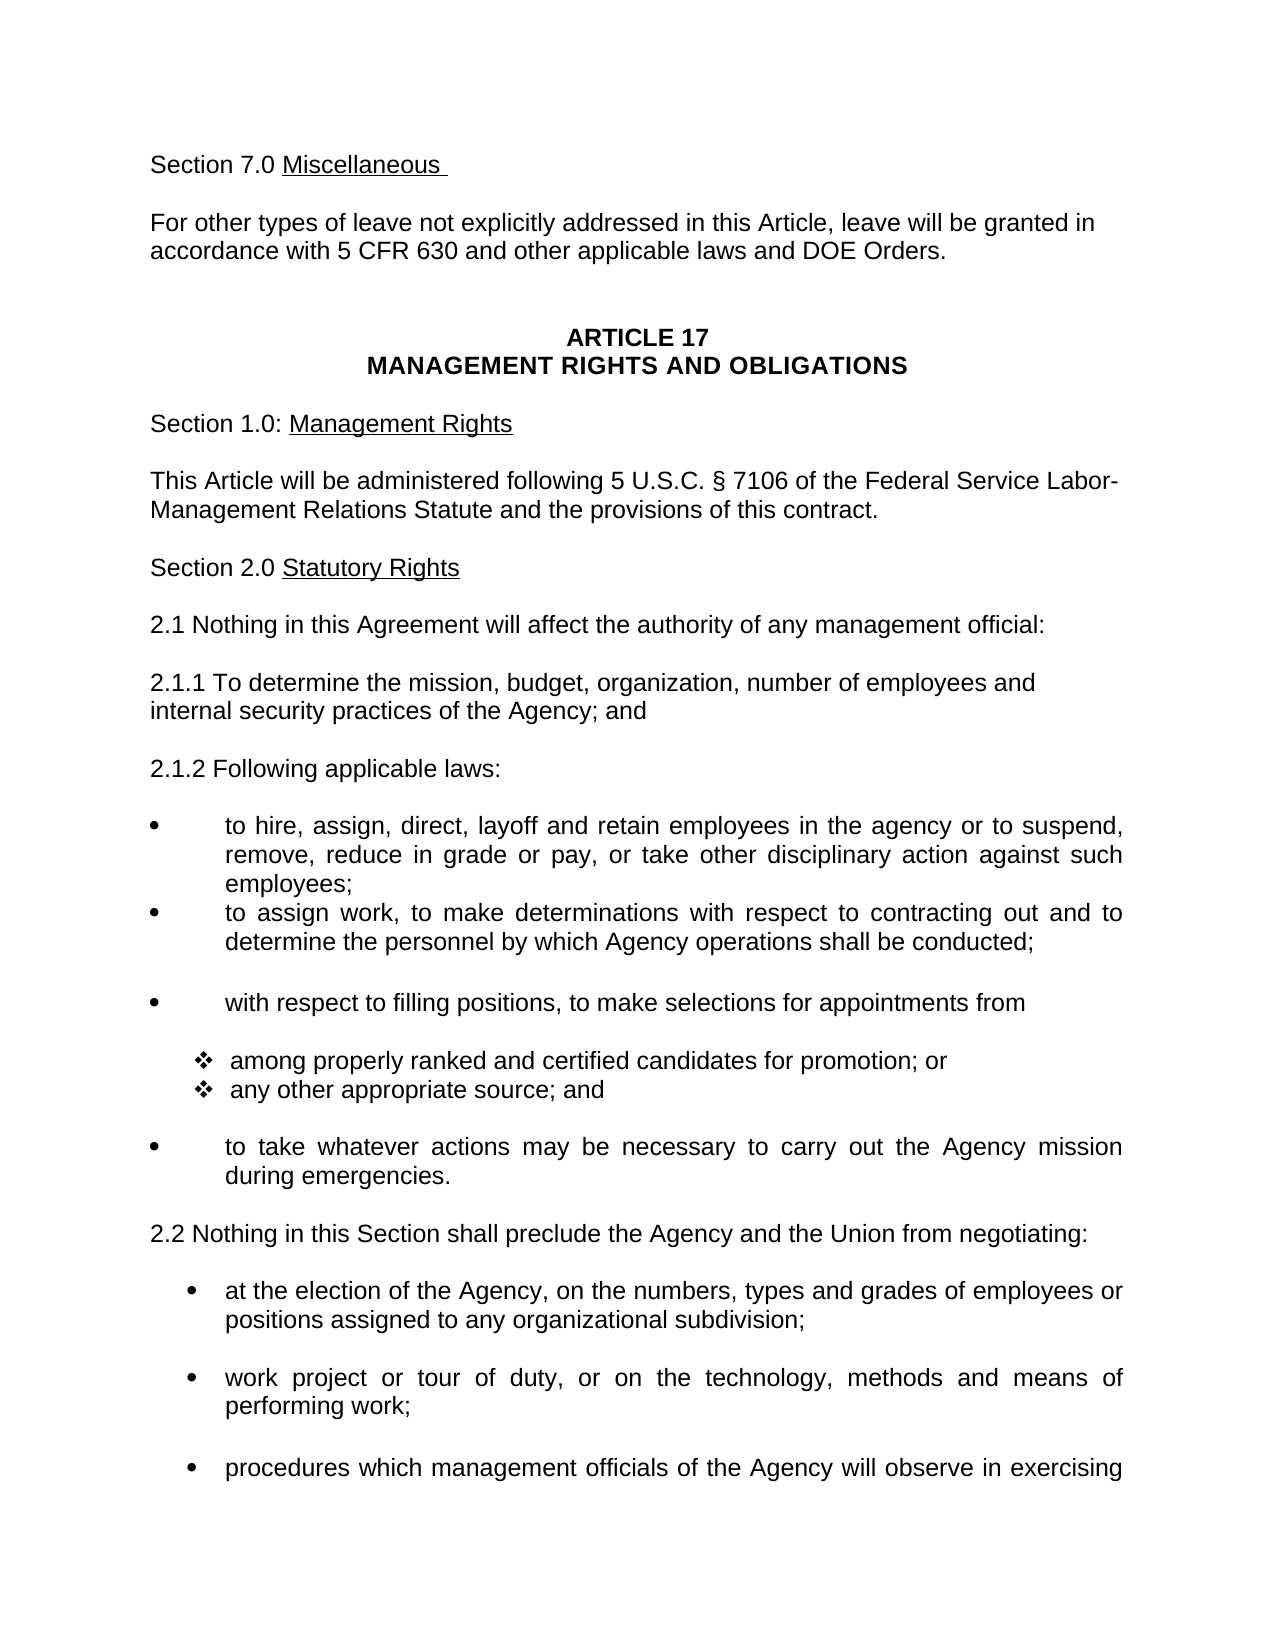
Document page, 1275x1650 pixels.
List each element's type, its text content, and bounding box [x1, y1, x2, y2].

text 2.1.1 To determine the mission, budget, organization, number of employees and internal security practices of the Agency; and [150, 667, 1125, 725]
text Section 2.0 Statutory Rights [150, 552, 1125, 581]
list to assign work, to make determinations with respect to contracting out and to determine the personnel by which Agency operations shall be conducted; [150, 898, 1125, 955]
text For other types of leave not explicitly addressed in this Article, leave will be granted in accordance with 5 CFR 630 and other applicable laws and DOE Orders. [150, 207, 1125, 265]
text This Article will be administered following 5 U.S.C. § 7106 of the Federal Service Labor-Management Relations Statute and the provisions of this contract. [150, 466, 1125, 524]
list to hire, assign, direct, layoff and retain employees in the agency or to suspend, remove, reduce in grade or pay, or take other disciplinary action against such employees; [150, 811, 1125, 898]
list among properly ranked and certified candidates for promotion; or [192, 1046, 1125, 1075]
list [187, 1453, 1125, 1482]
text Section 7.0 Miscellaneous [150, 150, 1125, 179]
list any other appropriate source; and [192, 1075, 1125, 1103]
text 2.2 Nothing in this Section shall preclude the Agency and the Union from negotiating: [150, 1219, 1125, 1247]
text ARTICLE 17 [150, 322, 1125, 351]
subtitle MANAGEMENT RIGHTS AND OBLIGATIONS [150, 351, 1125, 380]
text 2.1 Nothing in this Agreement will affect the authority of any management official: [150, 610, 1125, 639]
list with respect to filling positions, to make selections for appointments from [150, 988, 1125, 1017]
text 2.1.2 Following applicable laws: [150, 754, 1125, 782]
list at the election of the Agency, on the numbers, types and grades of employees or positions assigned to any organizational subdivision; [187, 1276, 1125, 1334]
list to take whatever actions may be necessary to carry out the Agency mission during emergencies. [150, 1132, 1125, 1190]
list work project or tour of duty, or on the technology, methods and means of performing work; [187, 1362, 1125, 1420]
text Section 1.0: Management Rights [150, 409, 1125, 437]
